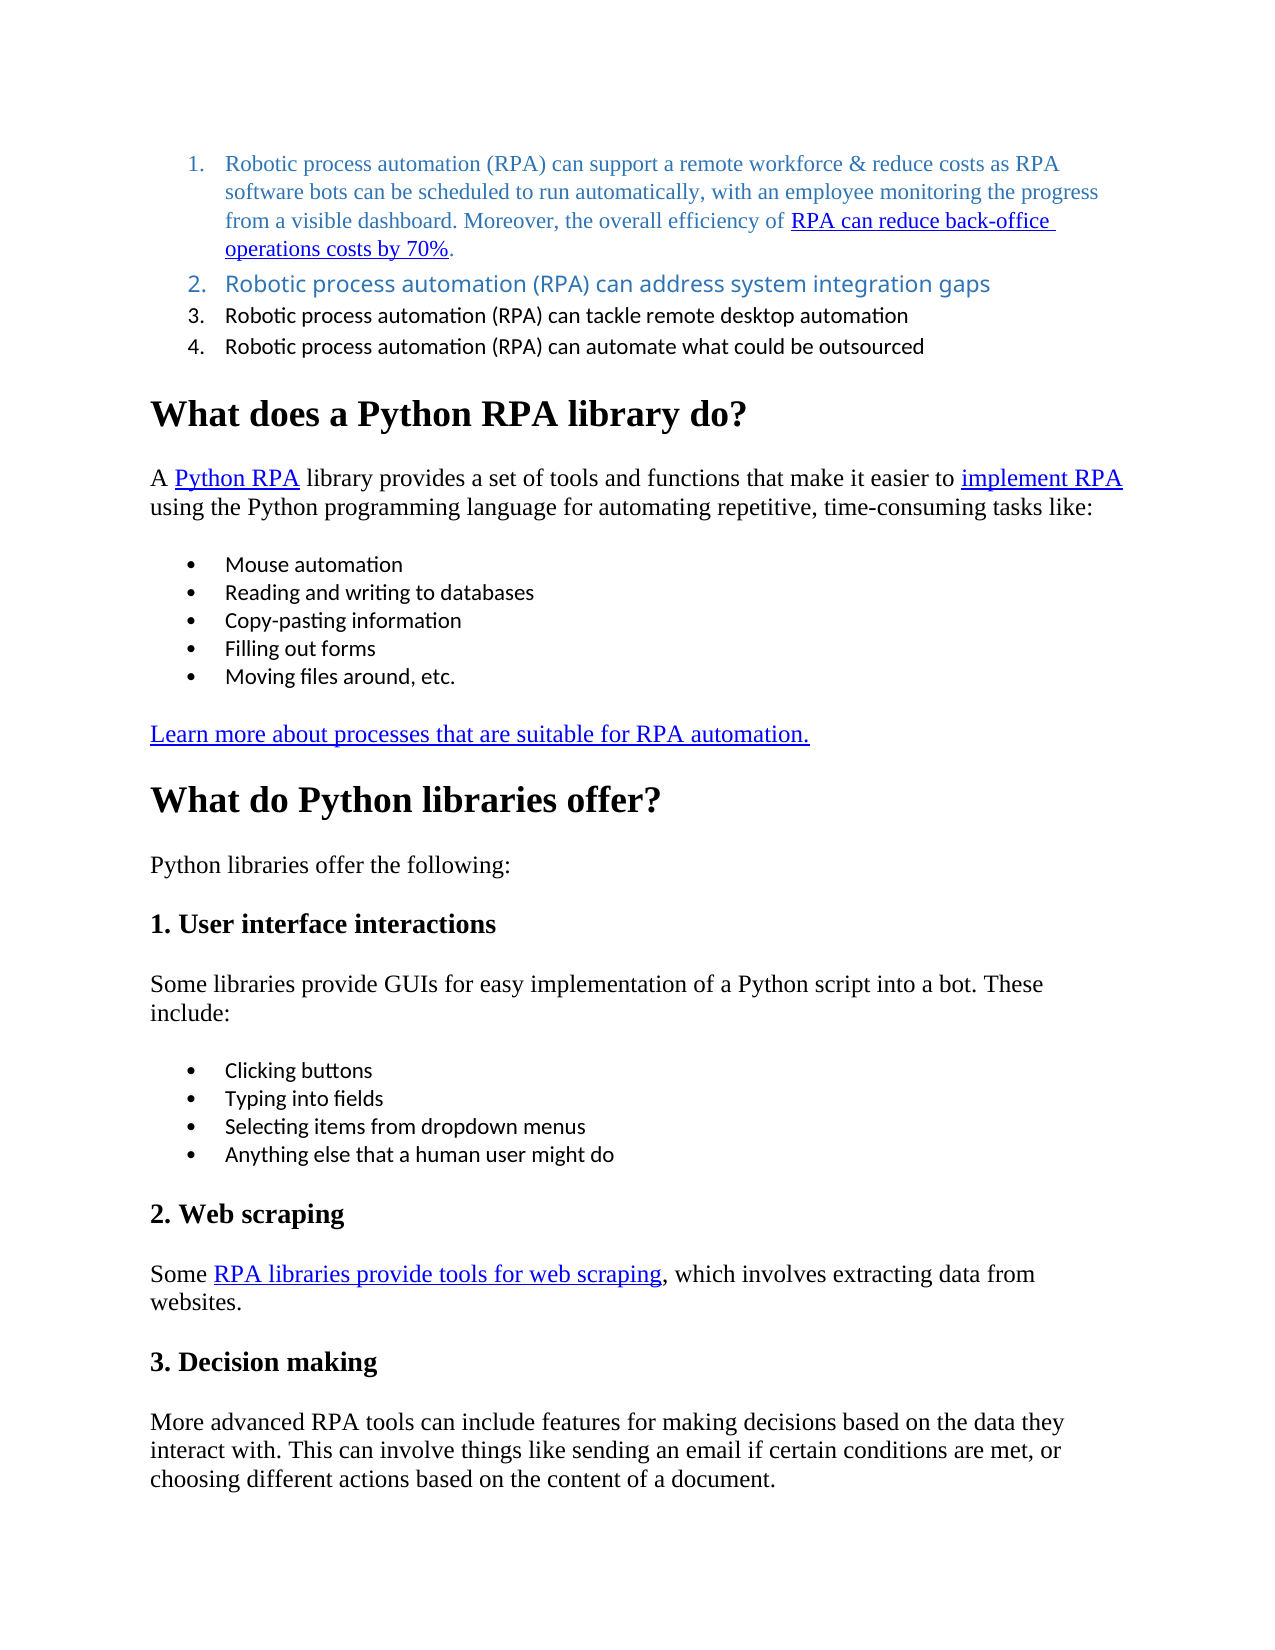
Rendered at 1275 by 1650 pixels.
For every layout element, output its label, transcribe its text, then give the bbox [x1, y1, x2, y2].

list Mouse automation [187, 550, 1125, 578]
subtitle What do Python libraries offer? [150, 777, 1125, 821]
text Some RPA libraries provide tools for web scraping, which involves extracting data from websites. [150, 1259, 1125, 1316]
text Learn more about processes that are suitable for RPA automation. [150, 719, 1125, 748]
subtitle Robotic process automation (RPA) can address system integration gaps [187, 268, 1125, 299]
list Copy-pasting information [187, 606, 1125, 634]
list Robotic process automation (RPA) can tackle remote desktop automation [187, 302, 1125, 330]
list Selecting items from dropdown menus [187, 1112, 1125, 1140]
list Reading and writing to databases [187, 578, 1125, 606]
list Clicking buttons [187, 1056, 1125, 1084]
text More advanced RPA tools can include features for making decisions based on the data they interact with. This can involve things like sending an email if certain conditions are met, or choosing different actions based on the content of a document. [150, 1407, 1125, 1493]
text Python libraries offer the following: [150, 850, 1125, 878]
list Anything else that a human user might do [187, 1140, 1125, 1168]
subtitle 3. Decision making [150, 1345, 1125, 1378]
text Some libraries provide GUIs for easy implementation of a Python script into a bot. These include: [150, 969, 1125, 1027]
subtitle 1. User interface interactions [150, 908, 1125, 940]
subtitle Robotic process automation (RPA) can support a remote workforce & reduce costs as RPA software bots can be scheduled to run automatically, with an employee monitoring the progress from a visible dashboard. Moreover, the overall efficiency of RPA can reduce back-office operations costs by 70%. [187, 150, 1125, 262]
subtitle 2. Web scraping [150, 1197, 1125, 1229]
subtitle What does a Python RPA library do? [150, 391, 1125, 434]
list Moving files around, etc. [187, 662, 1125, 690]
text A Python RPA library provides a set of tools and functions that make it easier to implement RPA using the Python programming language for automating repetitive, time-consuming tasks like: [150, 463, 1125, 521]
list Typing into fields [187, 1084, 1125, 1112]
list Robotic process automation (RPA) can automate what could be outsourced [187, 332, 1125, 360]
list Filling out forms [187, 634, 1125, 662]
